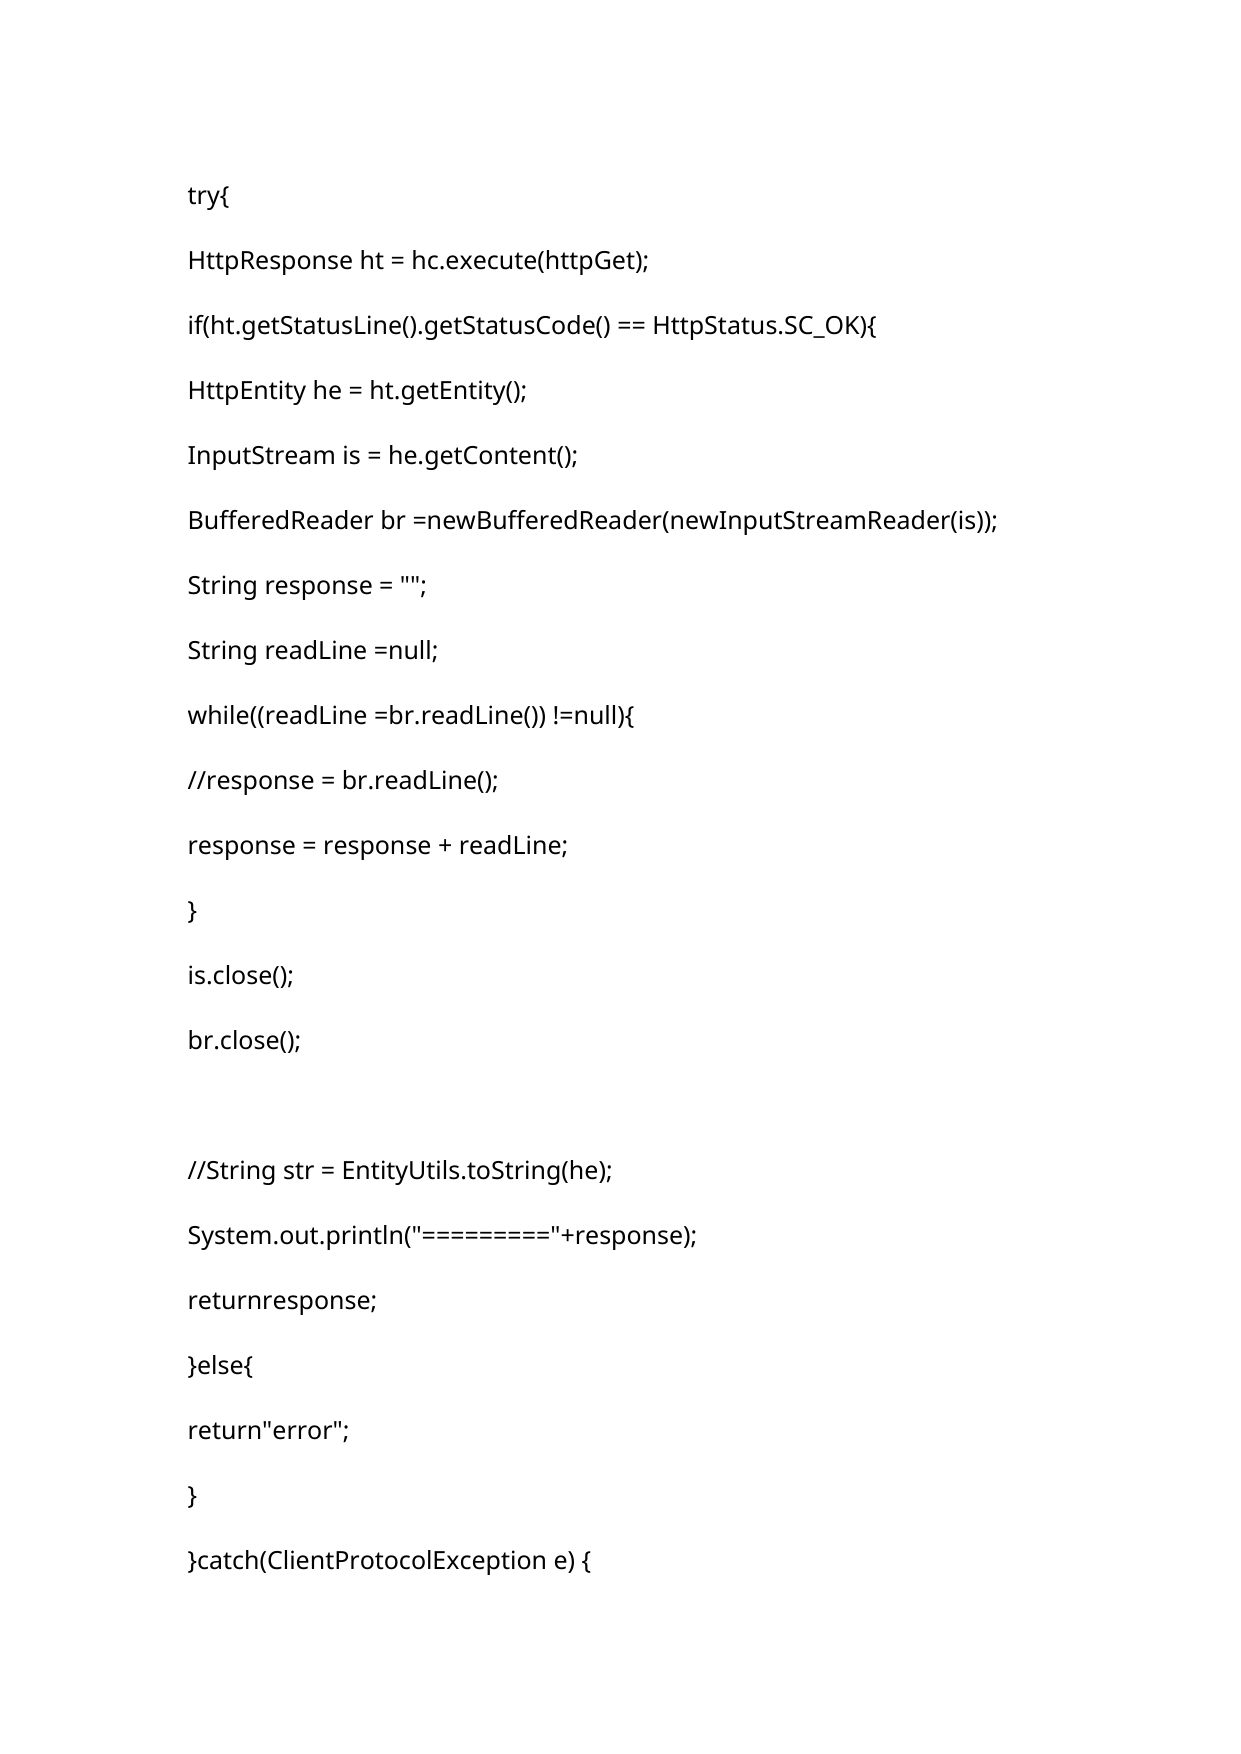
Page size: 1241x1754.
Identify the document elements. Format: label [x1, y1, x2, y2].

text [187, 162, 1053, 1592]
